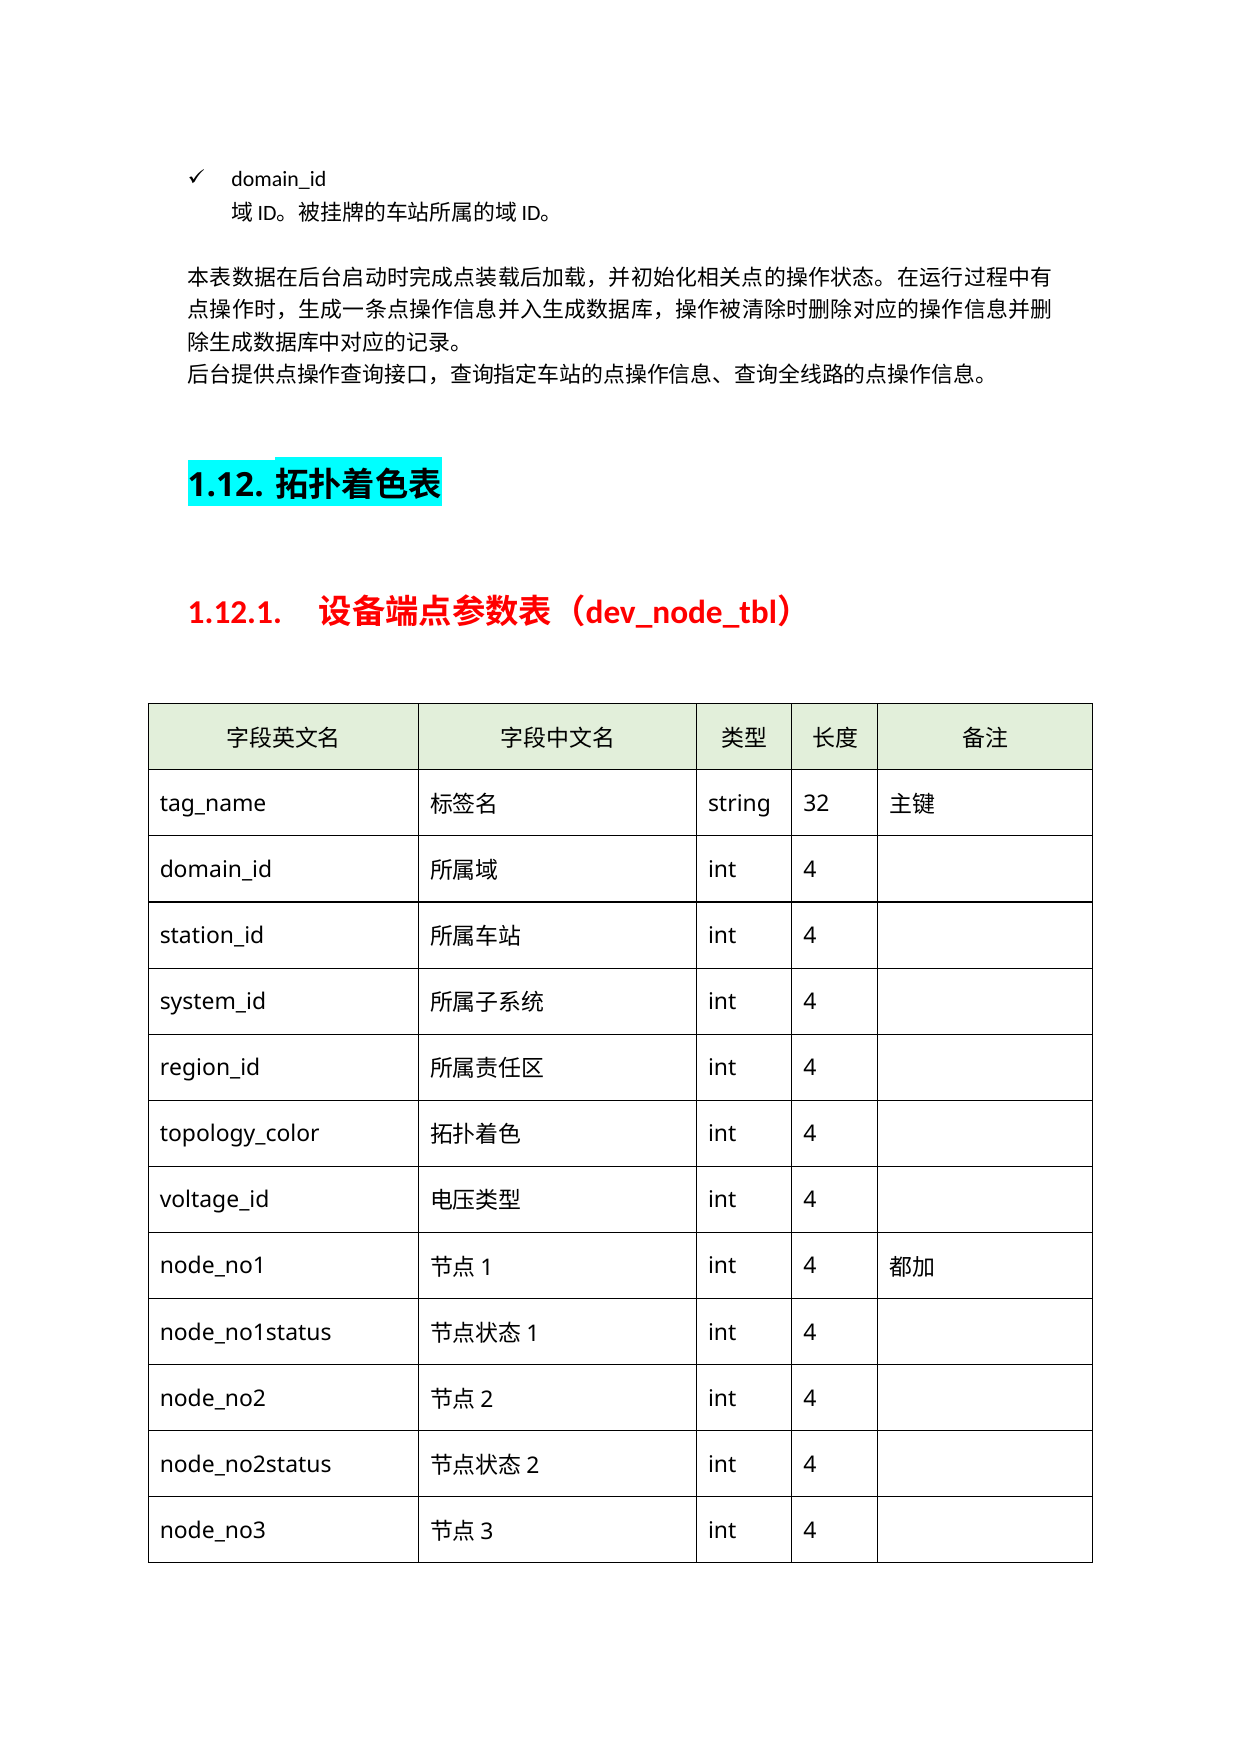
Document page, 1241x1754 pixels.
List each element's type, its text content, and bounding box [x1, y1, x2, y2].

subtitle 设备端点参数表（dev_node_tbl） [187, 576, 1053, 641]
table_cell [878, 1365, 1092, 1430]
table_cell 所属子系统 [419, 969, 696, 1033]
table_cell 标签名 [419, 770, 696, 835]
text 域ID。被挂牌的车站所属的域ID。 [187, 194, 1053, 227]
table_cell 主键 [878, 770, 1092, 835]
table_cell 拓扑着色 [419, 1101, 696, 1166]
table_cell [878, 1035, 1092, 1099]
table_cell node_no3 [149, 1497, 418, 1562]
table_cell 节点2 [419, 1365, 696, 1430]
table_cell 4 [792, 1299, 877, 1364]
table_cell [878, 1167, 1092, 1232]
table_header 备注 [878, 704, 1092, 769]
table_cell 4 [792, 1167, 877, 1232]
table_cell int [697, 1101, 791, 1166]
table_cell node_no1 [149, 1233, 418, 1298]
table_cell 电压类型 [419, 1167, 696, 1232]
table_cell 所属域 [419, 836, 696, 901]
table_cell 32 [792, 770, 877, 835]
table_cell int [697, 1365, 791, 1430]
table_cell int [697, 1035, 791, 1099]
table_cell system_id [149, 969, 418, 1033]
table_cell 4 [792, 836, 877, 901]
table_cell [878, 1299, 1092, 1364]
table_cell 所属责任区 [419, 1035, 696, 1099]
table_cell 节点状态2 [419, 1431, 696, 1496]
table_cell node_no2status [149, 1431, 418, 1496]
table_cell string [697, 770, 791, 835]
text 后台提供点操作查询接口，查询指定车站的点操作信息、查询全线路的点操作信息。 [187, 357, 1053, 389]
table_cell int [697, 1431, 791, 1496]
table_header 类型 [697, 704, 791, 769]
table_cell domain_id [149, 836, 418, 901]
table_cell int [697, 1233, 791, 1298]
table_cell 4 [792, 969, 877, 1033]
table_cell int [697, 903, 791, 967]
table_cell [878, 1431, 1092, 1496]
table_cell [878, 903, 1092, 967]
table_cell int [697, 969, 791, 1033]
table_cell node_no1status [149, 1299, 418, 1364]
table_cell 4 [792, 1431, 877, 1496]
table_cell int [697, 836, 791, 901]
table_cell [878, 969, 1092, 1033]
table_cell 都加 [878, 1233, 1092, 1298]
list domain_id [187, 162, 1053, 194]
table_cell 节点状态1 [419, 1299, 696, 1364]
table_cell node_no2 [149, 1365, 418, 1430]
table_cell [878, 836, 1092, 901]
table_cell int [697, 1299, 791, 1364]
table_cell 4 [792, 1035, 877, 1099]
table_cell station_id [149, 903, 418, 967]
table_cell [878, 1497, 1092, 1562]
table_cell tag_name [149, 770, 418, 835]
table_cell 4 [792, 1497, 877, 1562]
text 本表数据在后台启动时完成点装载后加载，并初始化相关点的操作状态。在运行过程中有点操作时，生成一条点操作信息并入生成数据库，操作被清除时删除对应的操作信息并删除生成数据库中对应的记录。 [187, 259, 1053, 357]
table_cell region_id [149, 1035, 418, 1099]
table_cell int [697, 1497, 791, 1562]
table_header 长度 [792, 704, 877, 769]
table_header 字段中文名 [419, 704, 696, 769]
table_cell 4 [792, 1101, 877, 1166]
table_cell int [697, 1167, 791, 1232]
table_cell topology_color [149, 1101, 418, 1166]
table_cell 4 [792, 1365, 877, 1430]
table_header 字段英文名 [149, 704, 418, 769]
table_cell 节点3 [419, 1497, 696, 1562]
subtitle 拓扑着色表 [187, 449, 1053, 514]
table_cell voltage_id [149, 1167, 418, 1232]
table_cell 所属车站 [419, 903, 696, 967]
table_cell 4 [792, 1233, 877, 1298]
table_cell 4 [792, 903, 877, 967]
table_cell 节点1 [419, 1233, 696, 1298]
table_cell [878, 1101, 1092, 1166]
